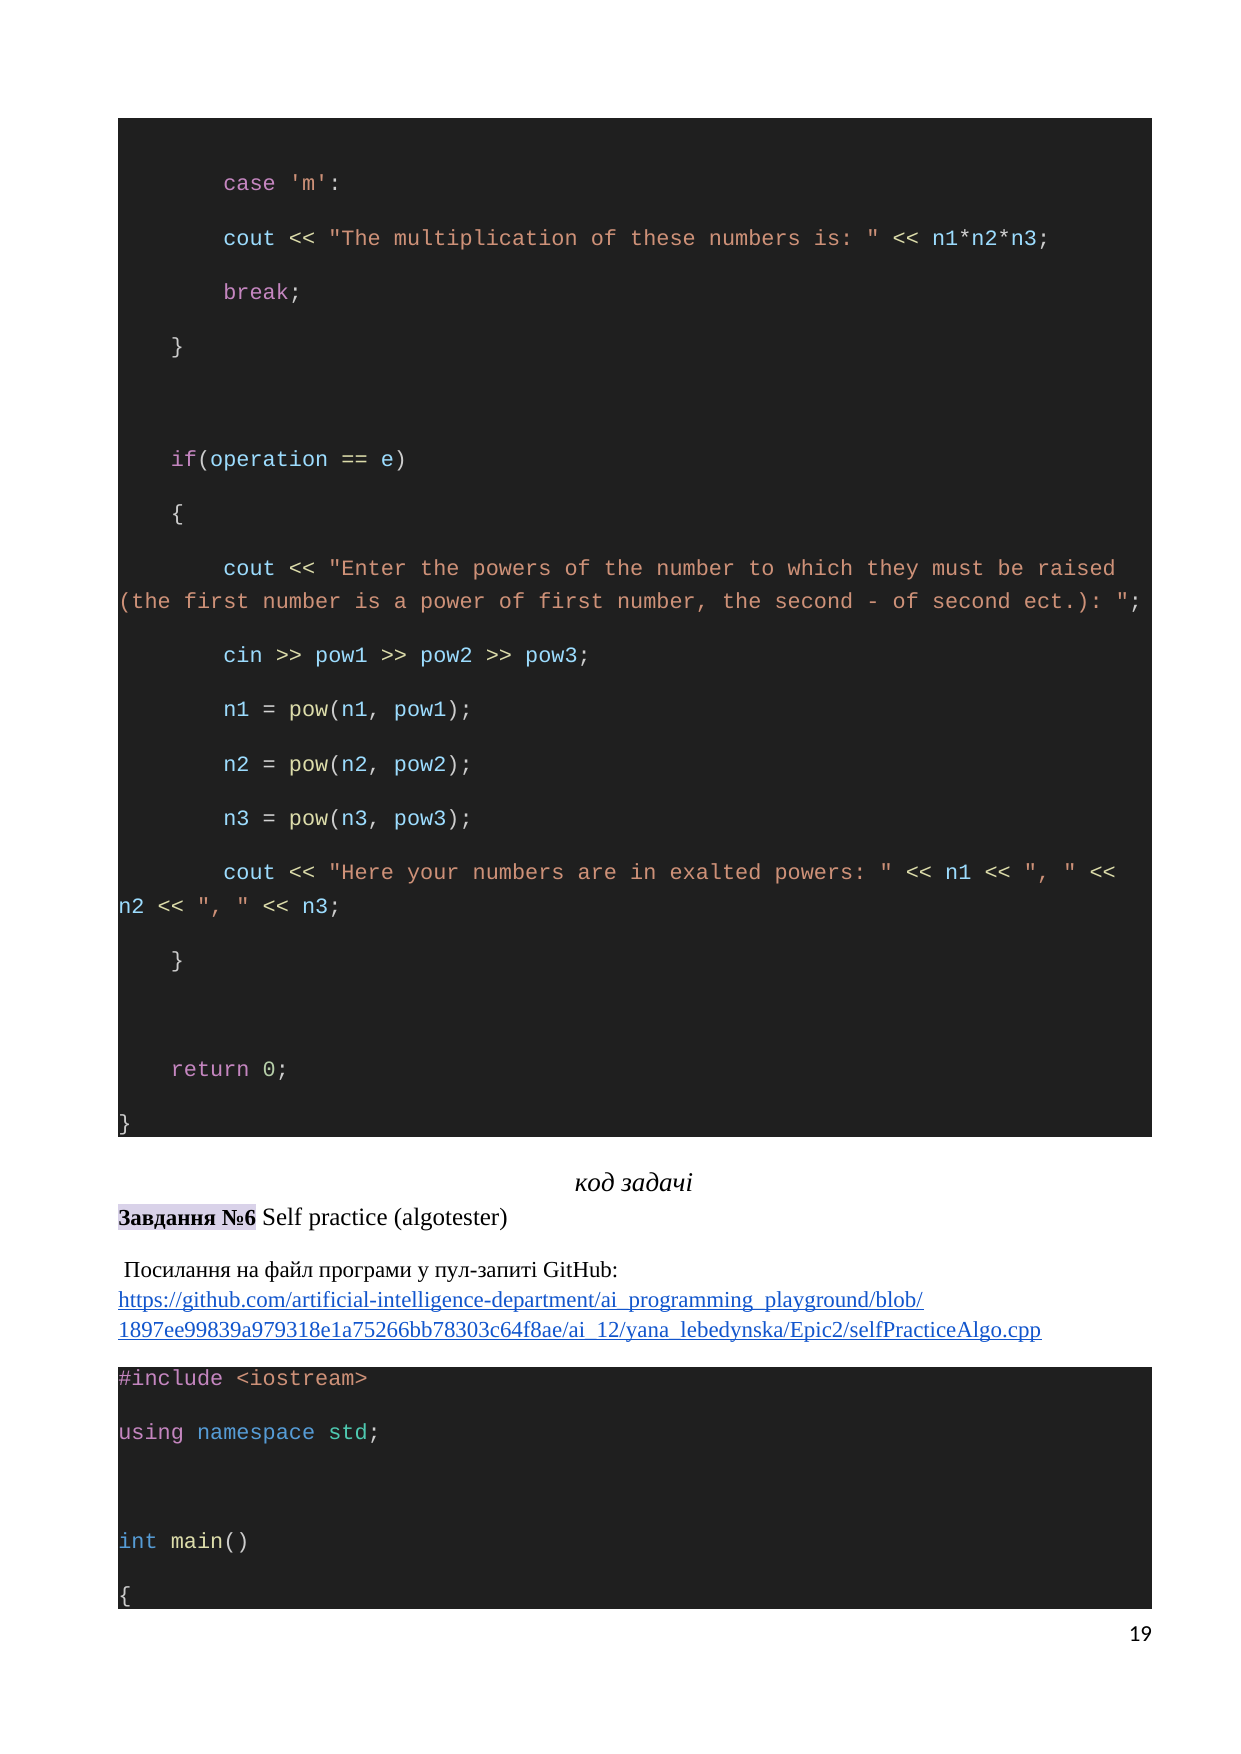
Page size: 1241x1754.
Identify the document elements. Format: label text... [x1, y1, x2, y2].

subtitle код задачі [118, 1166, 1152, 1197]
text if(operation == e) [118, 448, 1152, 473]
text { [118, 1584, 1152, 1609]
text Завдання №6 Self practice (algotester) [118, 1202, 1152, 1231]
text cout << "Here your numbers are in exalted powers: " << n1 << ", " << n2 << ", " << n3; [118, 861, 1152, 920]
text } [118, 335, 1152, 360]
text using namespace std; [118, 1422, 1152, 1446]
text Посилання на файл програми у пул-запиті GitHub: https://github.com/artificial-intelligence-department/ai_programming_playground/blob/1897ee99839a979318e1a75266bb78303c64f8ae/ai_12/yana_lebedynska/Epic2/selfPracticeAlgo.cpp [118, 1256, 1152, 1343]
text #include <iostream> [118, 1367, 1152, 1392]
text case 'm': [118, 172, 1152, 197]
text } [118, 1112, 1152, 1137]
text n1 = pow(n1, pow1); [118, 699, 1152, 723]
text } [118, 949, 1152, 974]
text break; [118, 281, 1152, 306]
text cout << "The multiplication of these numbers is: " << n1*n2*n3; [118, 227, 1152, 251]
text return 0; [118, 1058, 1152, 1082]
text n2 = pow(n2, pow2); [118, 753, 1152, 778]
text cin >> pow1 >> pow2 >> pow3; [118, 644, 1152, 669]
text { [118, 502, 1152, 527]
text int main() [118, 1530, 1152, 1555]
text cout << "Enter the powers of the number to which they must be raised (the first number is a power of first number, the second - of second ect.): "; [118, 557, 1152, 615]
text n3 = pow(n3, pow3); [118, 807, 1152, 832]
